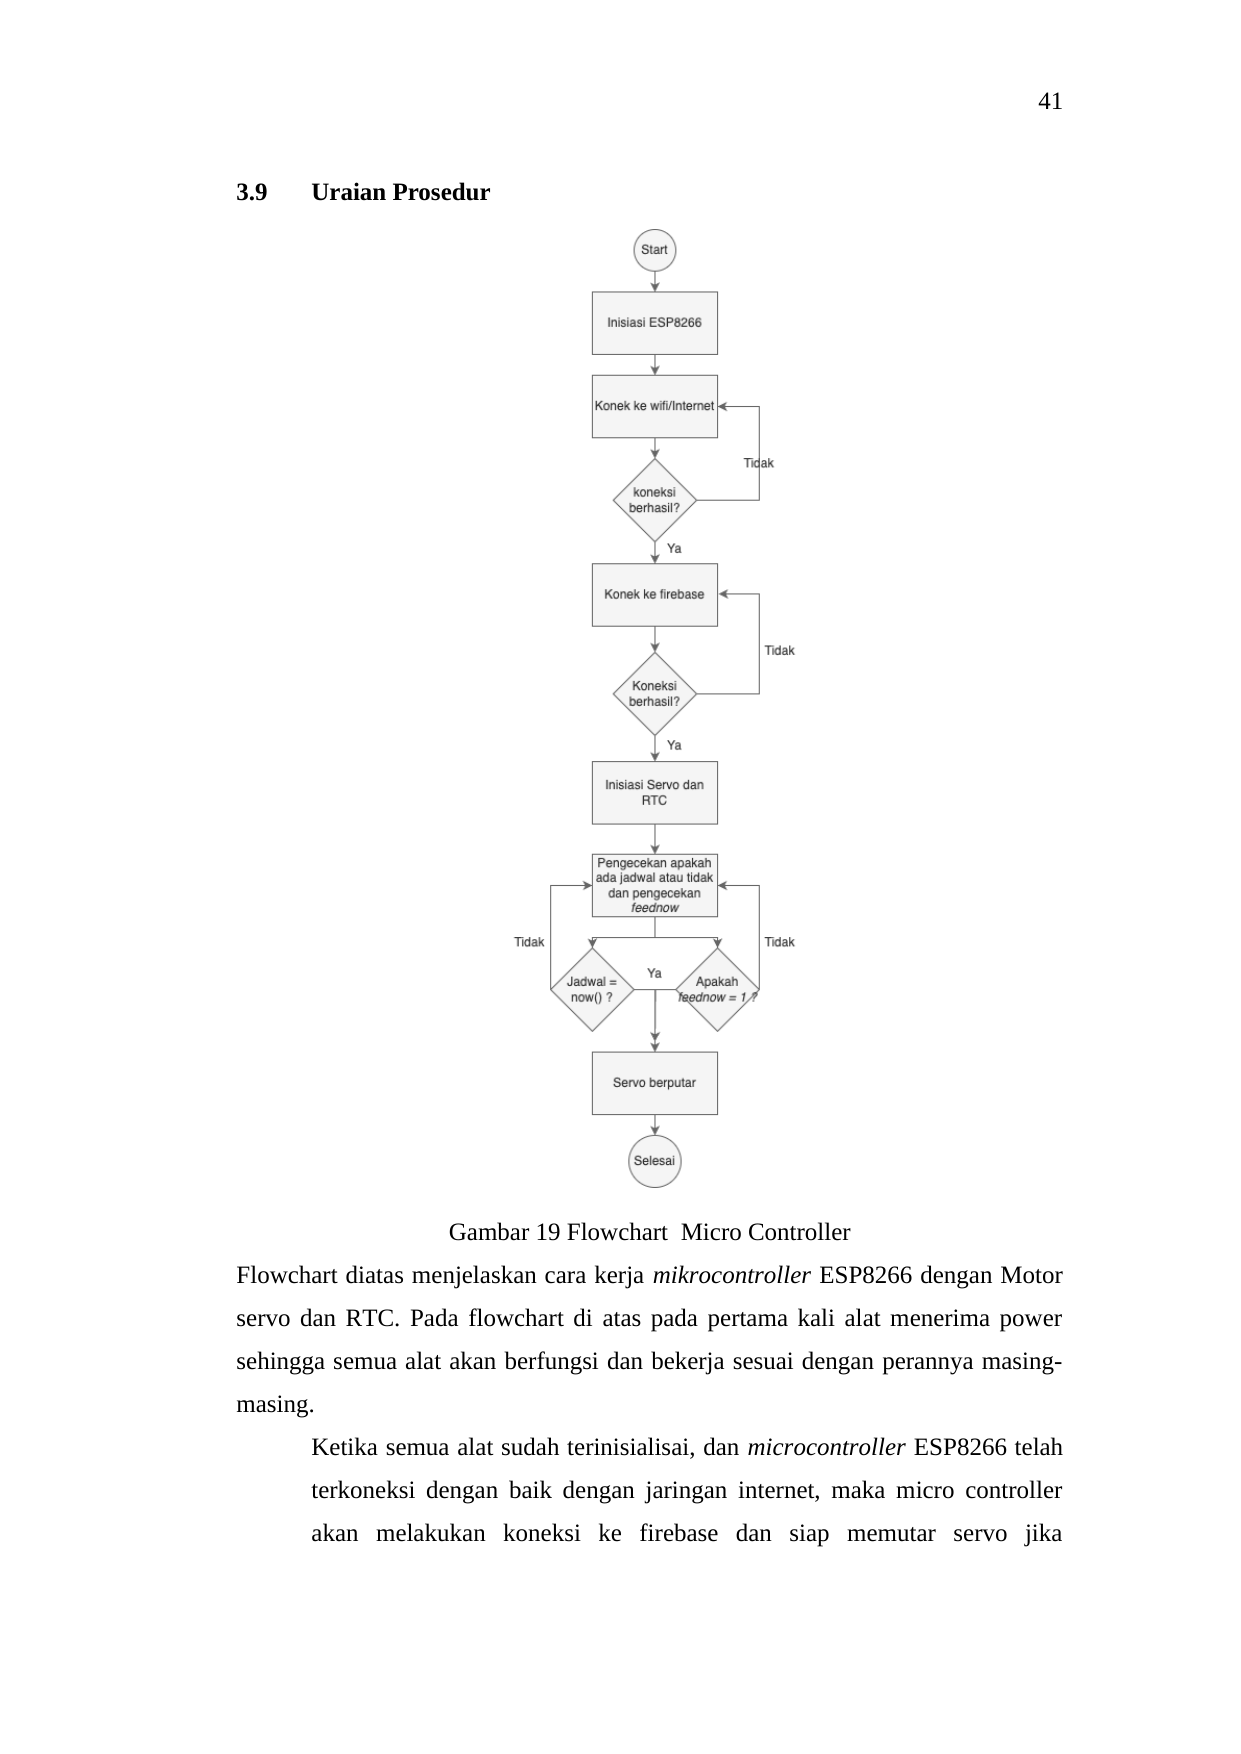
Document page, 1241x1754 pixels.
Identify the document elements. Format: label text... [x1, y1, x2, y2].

text Flowchart diatas menjelaskan cara kerja mikrocontroller ESP8266 dengan Motor servo dan RTC. Pada flowchart di atas pada pertama kali alat menerima power sehingga semua alat akan berfungsi dan bekerja sesuai dengan perannya masing-masing. [236, 1260, 1063, 1418]
picture [498, 229, 812, 1188]
list Uraian Prosedur [236, 177, 1063, 206]
